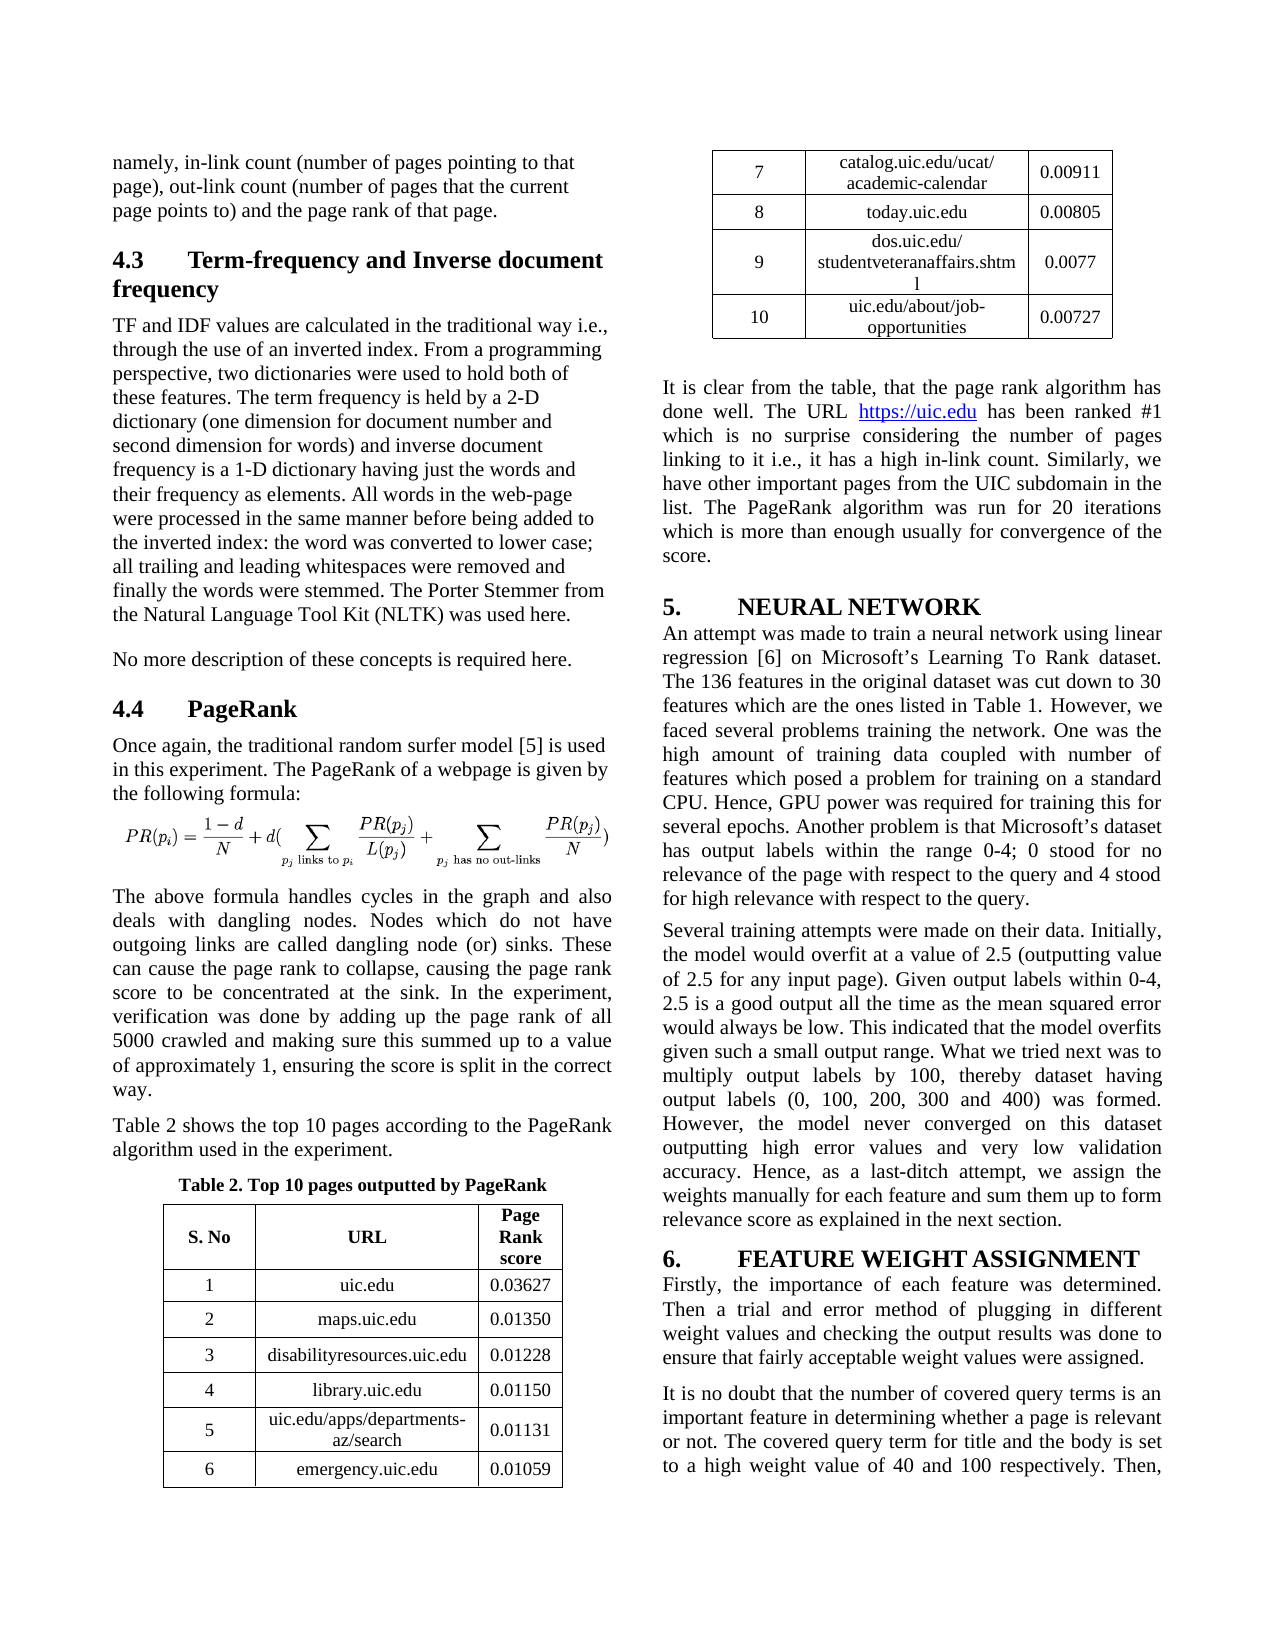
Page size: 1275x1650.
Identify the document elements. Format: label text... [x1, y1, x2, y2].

table_header S. No [164, 1205, 255, 1269]
table_cell maps.uic.edu [256, 1302, 478, 1336]
table_cell 2 [164, 1302, 255, 1336]
subtitle PageRank [112, 694, 613, 722]
table_cell 0.01228 [479, 1338, 562, 1372]
table_cell 4 [164, 1373, 255, 1407]
subtitle NEURAL NETWORK [662, 592, 1162, 621]
table_cell uic.edu [256, 1270, 478, 1301]
text TF and IDF values are calculated in the traditional way i.e., through the use of an inverted index. From a programming perspective, two dictionaries were used to hold both of these features. The term frequency is held by a 2-D dictionary (one dimension for document number and second dimension for words) and inverse document frequency is a 1-D dictionary having just the words and their frequency as elements. All words in the web-page were processed in the same manner before being added to the inverted index: the word was converted to lower case; all trailing and leading whitespaces were removed and finally the words were stemmed. The Porter Stemmer from the Natural Language Tool Kit (NLTK) was used here. [112, 313, 613, 626]
table_cell 8 [713, 195, 805, 229]
table_header URL [256, 1205, 478, 1269]
table_cell 0.00805 [1029, 195, 1112, 229]
subtitle FEATURE WEIGHT ASSIGNMENT [662, 1244, 1162, 1272]
table_cell uic.edu/about/job-opportunities [806, 295, 1028, 338]
text Table 2. Top 10 pages outputted by PageRank [112, 1174, 613, 1195]
table_cell disabilityresources.uic.edu [256, 1338, 478, 1372]
table_cell 0.01150 [479, 1373, 562, 1407]
table_cell 0.01131 [479, 1408, 562, 1451]
table_cell 9 [713, 230, 805, 294]
text Table 2 shows the top 10 pages according to the PageRank algorithm used in the experiment. [112, 1113, 613, 1161]
table_cell catalog.uic.edu/ucat/academic-calendar [806, 151, 1028, 194]
text Several training attempts were made on their data. Initially, the model would overfit at a value of 2.5 (outputting value of 2.5 for any input page). Given output labels within 0-4, 2.5 is a good output all the time as the mean squared error would always be low. This indicated that the model overfits given such a small output range. What we tried next was to multiply output labels by 100, thereby dataset having output labels (0, 100, 200, 300 and 400) was formed. However, the model never converged on this dataset outputting high error values and very low validation accuracy. Hence, as a last-ditch attempt, we assign the weights manually for each feature and sum them up to form relevance score as explained in the next section. [662, 918, 1162, 1231]
table_cell 6 [164, 1452, 255, 1486]
table_cell 3 [164, 1338, 255, 1372]
table_cell 0.01059 [479, 1452, 562, 1486]
table_cell uic.edu/apps/departments-az/search [256, 1408, 478, 1451]
table_cell 0.00911 [1029, 151, 1112, 194]
text Once again, the traditional random surfer model is used in this experiment. The PageRank of a webpage is given by the following formula: [112, 733, 613, 805]
table_cell 10 [713, 295, 805, 338]
table_cell 0.03627 [479, 1270, 562, 1301]
table_cell 7 [713, 151, 805, 194]
table_header Page Rank score [479, 1205, 562, 1269]
text It is clear from the table, that the page rank algorithm has done well. The URL https://uic.edu has been ranked #1 which is no surprise considering the number of pages linking to it i.e., it has a high in-link count. Similarly, we have other important pages from the UIC subdomain in the list. The PageRank algorithm was run for 20 iterations which is more than enough usually for convergence of the score. [662, 375, 1162, 567]
table_cell 0.01350 [479, 1302, 562, 1336]
text The above formula handles cycles in the graph and also deals with dangling nodes. Nodes which do not have outgoing links are called dangling node (or) sinks. These can cause the page rank to collapse, causing the page rank score to be concentrated at the sink. In the experiment, verification was done by adding up the page rank of all 5000 crawled and making sure this summed up to a value of approximately 1, ensuring the score is split in the correct way. [112, 884, 613, 1101]
table_cell 0.00727 [1029, 295, 1112, 338]
subtitle Term-frequency and Inverse document frequency [112, 245, 613, 303]
table_cell 0.0077 [1029, 230, 1112, 294]
table_cell library.uic.edu [256, 1373, 478, 1407]
table_cell today.uic.edu [806, 195, 1028, 229]
table_cell 5 [164, 1408, 255, 1451]
table_cell emergency.uic.edu [256, 1452, 478, 1486]
text An attempt was made to train a neural network using linear regression on Microsoft’s Learning To Rank dataset. The 136 features in the original dataset was cut down to 30 features which are the ones listed in Table 1. However, we faced several problems training the network. One was the high amount of training data coupled with number of features which posed a problem for training on a standard CPU. Hence, GPU power was required for training this for several epochs. Another problem is that Microsoft’s dataset has output labels within the range 0-4; 0 stood for no relevance of the page with respect to the query and 4 stood for high relevance with respect to the query. [662, 621, 1162, 910]
table_cell dos.uic.edu/studentveteranaffairs.shtml [806, 230, 1028, 294]
table_cell 1 [164, 1270, 255, 1301]
text Firstly, the importance of each feature was determined. Then a trial and error method of plugging in different weight values and checking the output results was done to ensure that fairly acceptable weight values were assigned. [662, 1272, 1162, 1369]
text No more description of these concepts is required here. [112, 647, 613, 671]
picture [112, 805, 613, 874]
